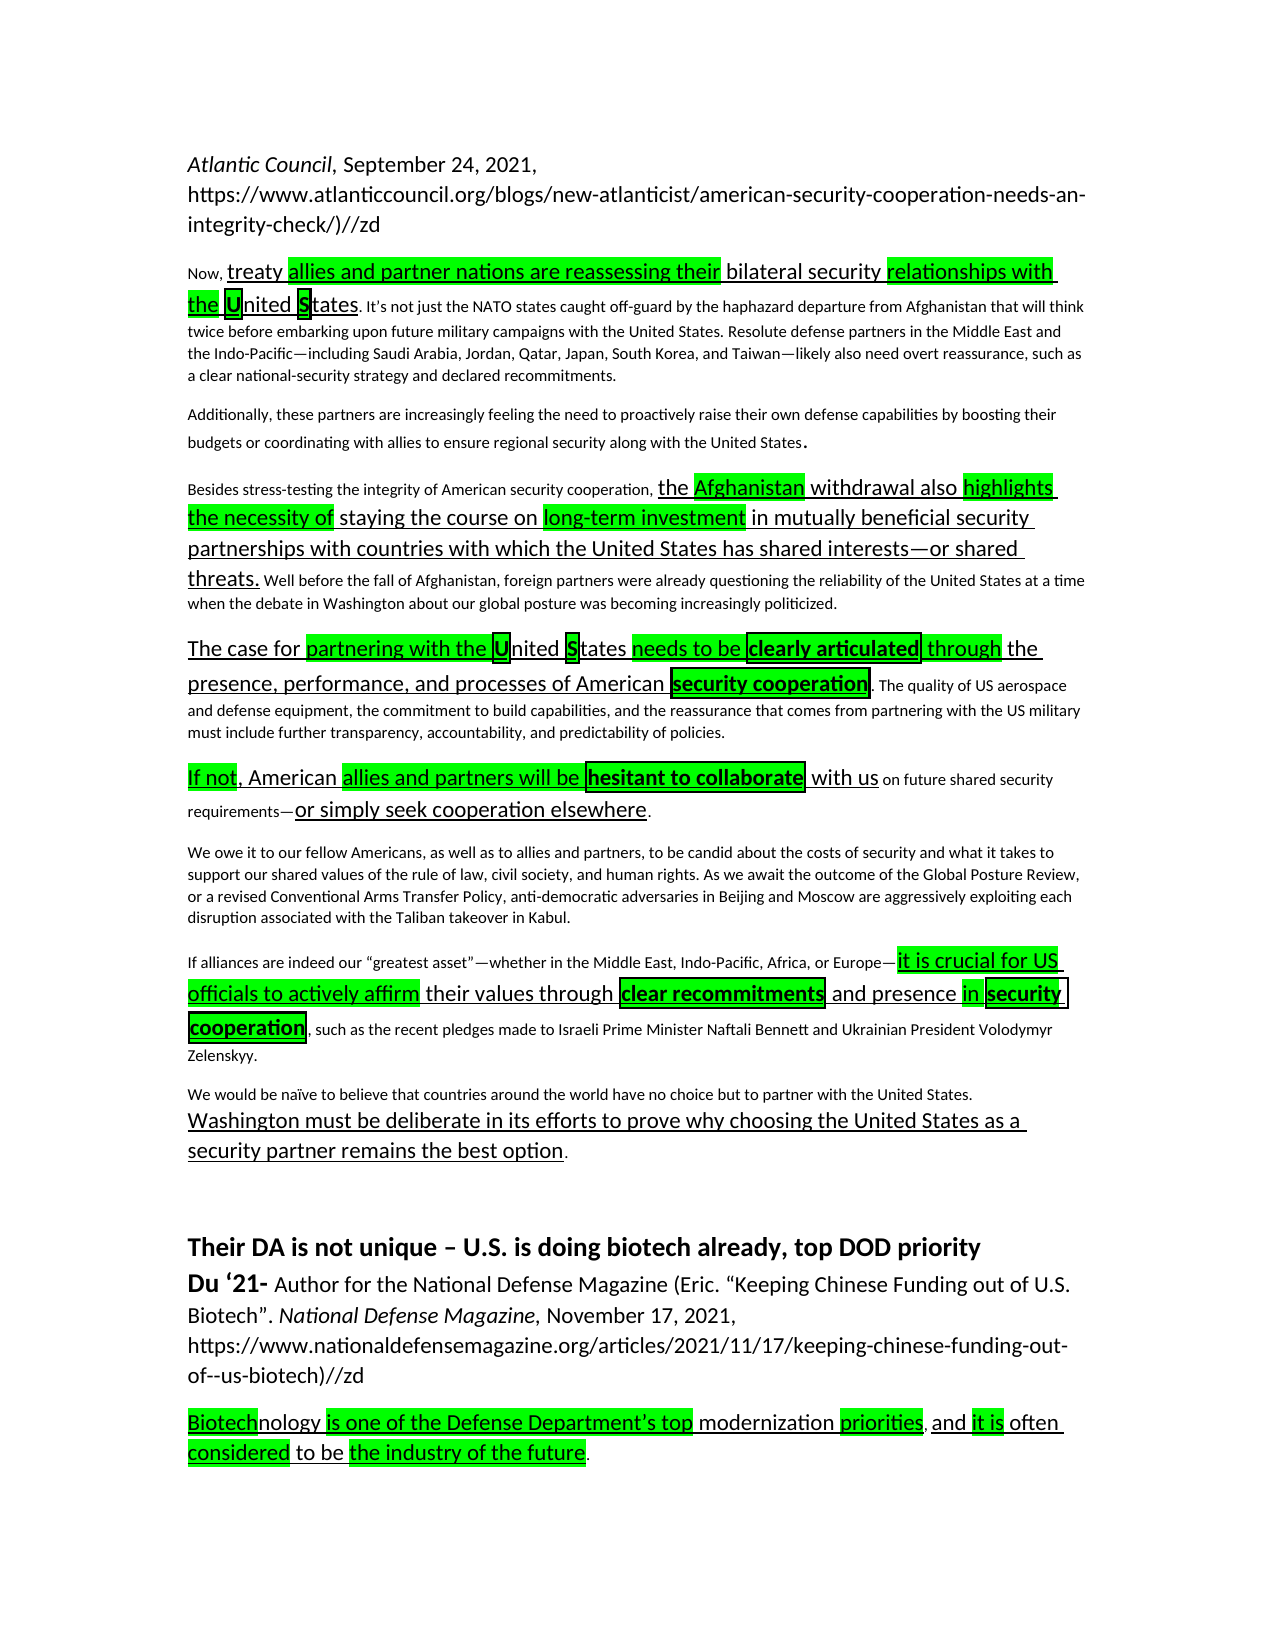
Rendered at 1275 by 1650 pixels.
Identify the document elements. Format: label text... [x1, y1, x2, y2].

text Additionally, these partners are increasingly feeling the need to proactively raise their own defense capabilities by boosting their budgets or coordinating with allies to ensure regional security along with the United States. [187, 404, 1087, 454]
text If not, American allies and partners will be hesitant to collaborate with us on future shared security requirements—or simply seek cooperation elsewhere. [187, 761, 1087, 823]
text Biotechnology is one of the Defense Department’s top modernization priorities, and it is often considered to be the industry of the future. [187, 1408, 1087, 1467]
text If alliances are indeed our “greatest asset”—whether in the Middle East, Indo-Pacific, Africa, or Europe—it is crucial for US officials to actively affirm their values through clear recommitments and presence in security cooperation, such as the recent pledges made to Israeli Prime Minister Naftali Bennett and Ukrainian President Volodymyr Zelenskyy. [187, 946, 1087, 1066]
text We owe it to our fellow Americans, as well as to allies and partners, to be candid about the costs of security and what it takes to support our shared values of the rule of law, civil society, and human rights. As we await the outcome of the Global Posture Review, or a revised Conventional Arms Transfer Policy, anti-democratic adversaries in Beijing and Moscow are aggressively exploiting each disruption associated with the Taliban takeover in Kabul. [187, 842, 1087, 928]
text The case for partnering with the United States needs to be clearly articulated through the presence, performance, and processes of American security cooperation. The quality of US aerospace and defense equipment, the commitment to build capabilities, and the reassurance that comes from partnering with the US military must include further transparency, accountability, and predictability of policies. [187, 632, 1087, 743]
text We would be naïve to believe that countries around the world have no choice but to partner with the United States. Washington must be deliberate in its efforts to prove why choosing the United States as a security partner remains the best option. [187, 1084, 1087, 1164]
text Besides stress-testing the integrity of American security cooperation, the Afghanistan withdrawal also highlights the necessity of staying the course on long-term investment in mutually beneficial security partnerships with countries with which the United States has shared interests—or shared threats. Well before the fall of Afghanistan, foreign partners were already questioning the reliability of the United States at a time when the debate in Washington about our global posture was becoming increasingly politicized. [187, 473, 1087, 614]
text Du ‘21- Author for the National Defense Magazine (Eric. “Keeping Chinese Funding out of U.S. Biotech”. National Defense Magazine, November 17, 2021, https://www.nationaldefensemagazine.org/articles/2021/11/17/keeping-chinese-funding-out-of--us-biotech)//zd [187, 1266, 1087, 1389]
text Now, treaty allies and partner nations are reassessing their bilateral security relationships with the United States. It’s not just the NATO states caught off-guard by the haphazard departure from Afghanistan that will think twice before embarking upon future military campaigns with the United States. Resolute defense partners in the Middle East and the Indo-Pacific—including Saudi Arabia, Jordan, Qatar, Japan, South Korea, and Taiwan—likely also need overt reassurance, such as a clear national-security strategy and declared recommitments. [187, 257, 1087, 386]
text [187, 150, 1087, 238]
subtitle Their DA is not unique – U.S. is doing biotech already, top DOD priority [187, 1230, 1087, 1263]
